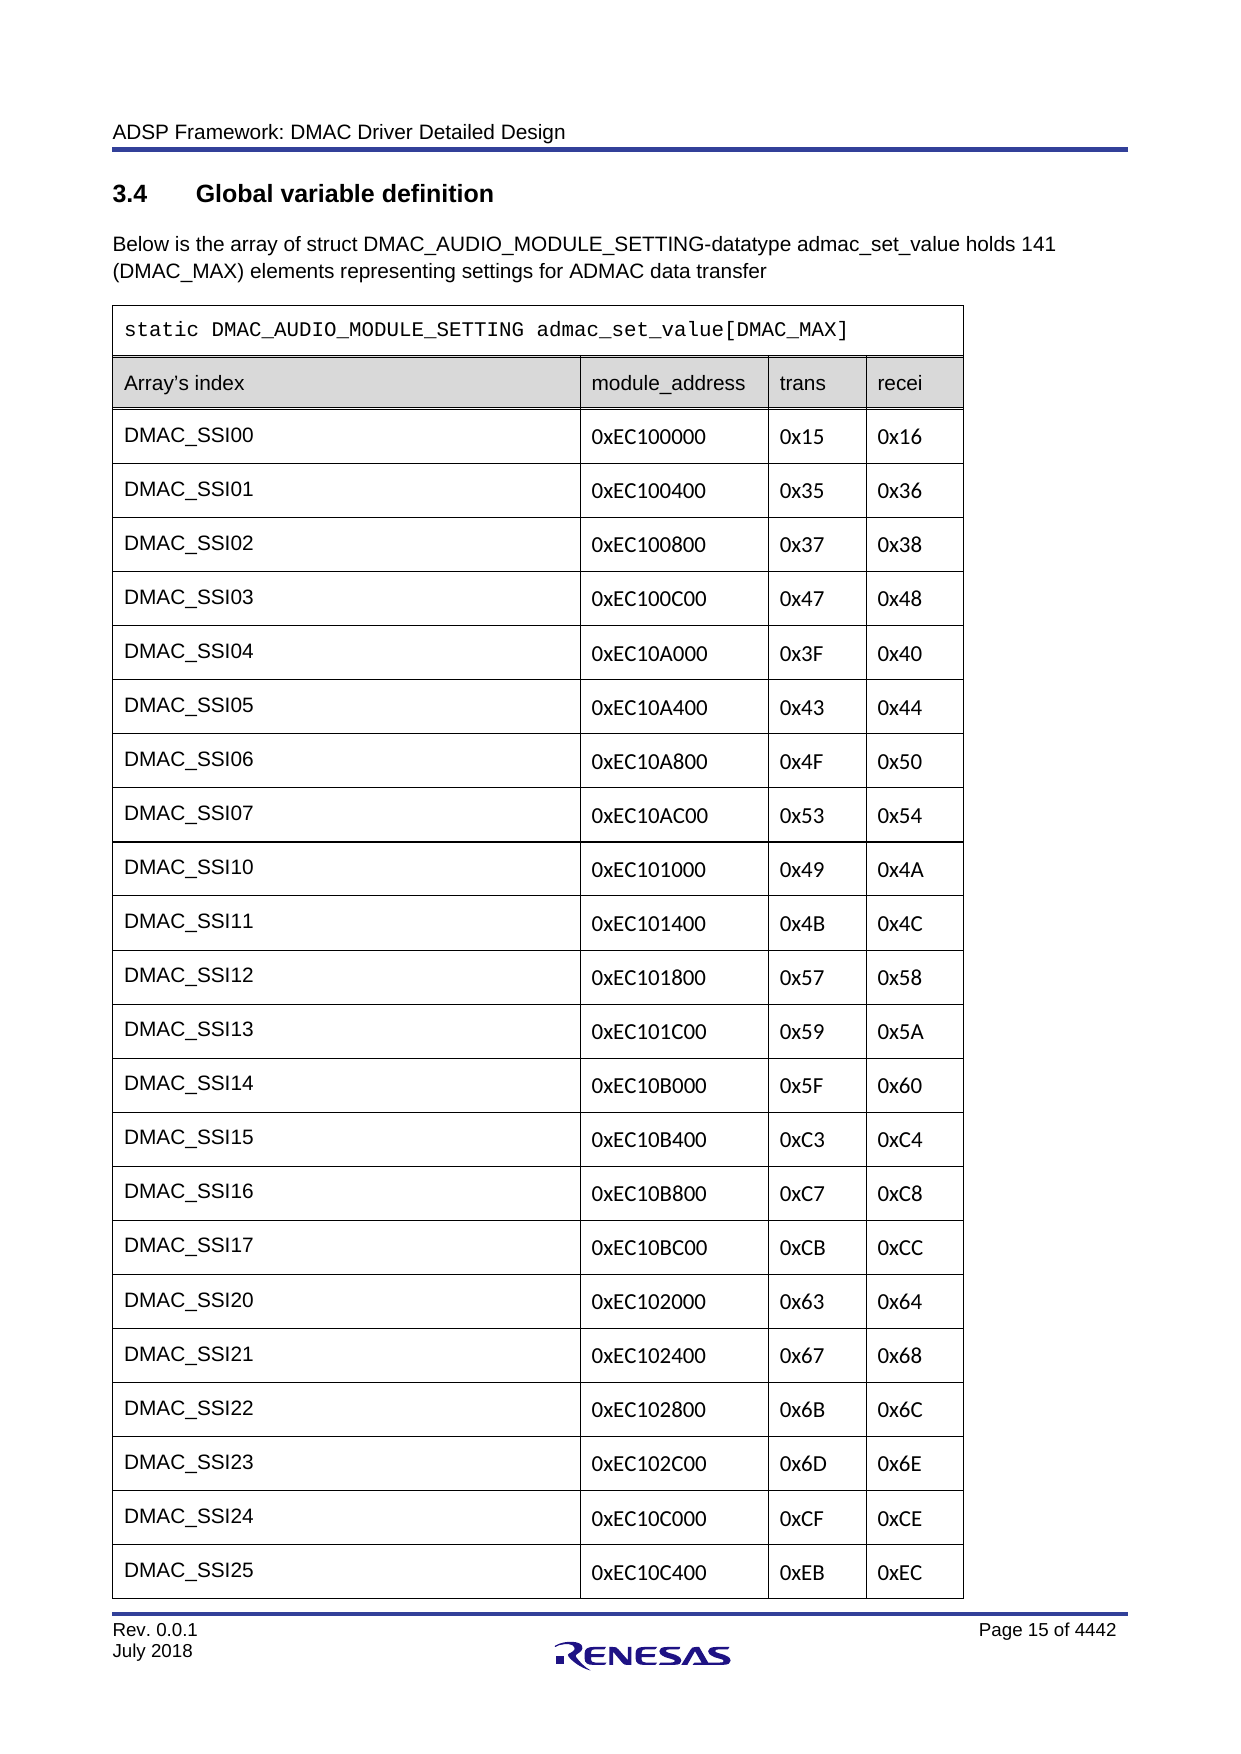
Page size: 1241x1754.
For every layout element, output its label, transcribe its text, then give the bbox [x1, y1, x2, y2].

table_cell DMAC_SSI06 [113, 734, 580, 787]
table_cell DMAC_SSI24 [113, 1491, 580, 1544]
table_cell 0x53 [769, 788, 866, 841]
subtitle Global variable definition [112, 178, 1128, 209]
table_cell 0x4A [867, 843, 963, 895]
table_cell 0xC4 [867, 1113, 963, 1166]
table_cell 0xEC10B800 [581, 1167, 768, 1220]
table_cell 0x4F [769, 734, 866, 787]
table_cell 0xEC [867, 1545, 963, 1598]
table_cell 0x6C [867, 1383, 963, 1436]
table_cell 0x4B [769, 896, 866, 949]
table_cell DMAC_SSI02 [113, 518, 580, 571]
table_cell 0xEC100400 [581, 464, 768, 517]
table_cell 0x59 [769, 1005, 866, 1058]
table_cell 0x3F [769, 626, 866, 679]
table_cell 0xEC102000 [581, 1275, 768, 1328]
table_cell DMAC_SSI07 [113, 788, 580, 841]
table_cell 0x68 [867, 1329, 963, 1382]
table_cell DMAC_SSI11 [113, 896, 580, 949]
table_cell DMAC_SSI20 [113, 1275, 580, 1328]
table_cell DMAC_SSI12 [113, 951, 580, 1003]
table_cell Array’s index [113, 358, 580, 407]
table_cell 0x64 [867, 1275, 963, 1328]
table_cell DMAC_SSI01 [113, 464, 580, 517]
table_cell module_address [581, 358, 768, 407]
table_cell 0x6D [769, 1437, 866, 1490]
table_cell DMAC_SSI21 [113, 1329, 580, 1382]
table_cell DMAC_SSI05 [113, 680, 580, 733]
table_cell 0xEC101800 [581, 951, 768, 1003]
table_cell 0xEC10B000 [581, 1059, 768, 1112]
table_cell 0x43 [769, 680, 866, 733]
table_cell DMAC_SSI13 [113, 1005, 580, 1058]
table_cell 0xC8 [867, 1167, 963, 1220]
table_cell 0xC3 [769, 1113, 866, 1166]
table_cell 0x5A [867, 1005, 963, 1058]
table_cell 0xEC101400 [581, 896, 768, 949]
table_cell 0xEC100000 [581, 410, 768, 463]
table_cell 0xEC102800 [581, 1383, 768, 1436]
table_cell 0xEC10A000 [581, 626, 768, 679]
table_cell 0xEC10C000 [581, 1491, 768, 1544]
table_cell 0xCB [769, 1221, 866, 1274]
table_cell DMAC_SSI04 [113, 626, 580, 679]
table_cell 0xEC10B400 [581, 1113, 768, 1166]
table_cell 0xEC101C00 [581, 1005, 768, 1058]
table_cell 0x54 [867, 788, 963, 841]
table_cell 0x57 [769, 951, 866, 1003]
table_cell 0xEC10A800 [581, 734, 768, 787]
table_cell DMAC_SSI15 [113, 1113, 580, 1166]
table_cell 0xEC100C00 [581, 572, 768, 625]
table_cell 0x44 [867, 680, 963, 733]
table_cell DMAC_SSI03 [113, 572, 580, 625]
table_cell 0x6E [867, 1437, 963, 1490]
table_cell recei [867, 358, 963, 407]
table_cell 0x5F [769, 1059, 866, 1112]
table_cell 0xEC100800 [581, 518, 768, 571]
table_cell DMAC_SSI25 [113, 1545, 580, 1598]
table_cell 0xEC101000 [581, 843, 768, 895]
table_header static DMAC_AUDIO_MODULE_SETTING admac_set_value[DMAC_MAX] [113, 306, 963, 355]
table_cell 0x36 [867, 464, 963, 517]
table_cell 0xEB [769, 1545, 866, 1598]
table_cell 0x37 [769, 518, 866, 571]
table_cell 0x63 [769, 1275, 866, 1328]
table_cell 0x40 [867, 626, 963, 679]
table_cell 0x48 [867, 572, 963, 625]
table_cell DMAC_SSI14 [113, 1059, 580, 1112]
table_cell 0xCF [769, 1491, 866, 1544]
table_cell 0x60 [867, 1059, 963, 1112]
table_cell 0x38 [867, 518, 963, 571]
table_cell 0x58 [867, 951, 963, 1003]
table_cell 0x47 [769, 572, 866, 625]
table_cell DMAC_SSI00 [113, 410, 580, 463]
table_cell 0x16 [867, 410, 963, 463]
table_cell 0x15 [769, 410, 866, 463]
table_cell DMAC_SSI10 [113, 843, 580, 895]
table_cell 0xEC10AC00 [581, 788, 768, 841]
table_cell 0x35 [769, 464, 866, 517]
table_cell 0x6B [769, 1383, 866, 1436]
table_cell 0x67 [769, 1329, 866, 1382]
table_cell 0xEC10A400 [581, 680, 768, 733]
table_cell 0xC7 [769, 1167, 866, 1220]
table_cell 0xEC102400 [581, 1329, 768, 1382]
table_cell 0xEC102C00 [581, 1437, 768, 1490]
table_cell DMAC_SSI17 [113, 1221, 580, 1274]
table_cell 0xCC [867, 1221, 963, 1274]
table_cell 0xEC10BC00 [581, 1221, 768, 1274]
table_cell 0x49 [769, 843, 866, 895]
table_cell 0xCE [867, 1491, 963, 1544]
text Below is the array of struct DMAC_AUDIO_MODULE_SETTING-datatype admac_set_value holds 141 (DMAC_MAX) elements representing settings for ADMAC data transfer [112, 230, 1128, 284]
table_cell 0x4C [867, 896, 963, 949]
table_cell 0x50 [867, 734, 963, 787]
table_cell 0xEC10C400 [581, 1545, 768, 1598]
table_cell DMAC_SSI22 [113, 1383, 580, 1436]
table_cell DMAC_SSI16 [113, 1167, 580, 1220]
table_cell trans [769, 358, 866, 407]
table_cell DMAC_SSI23 [113, 1437, 580, 1490]
